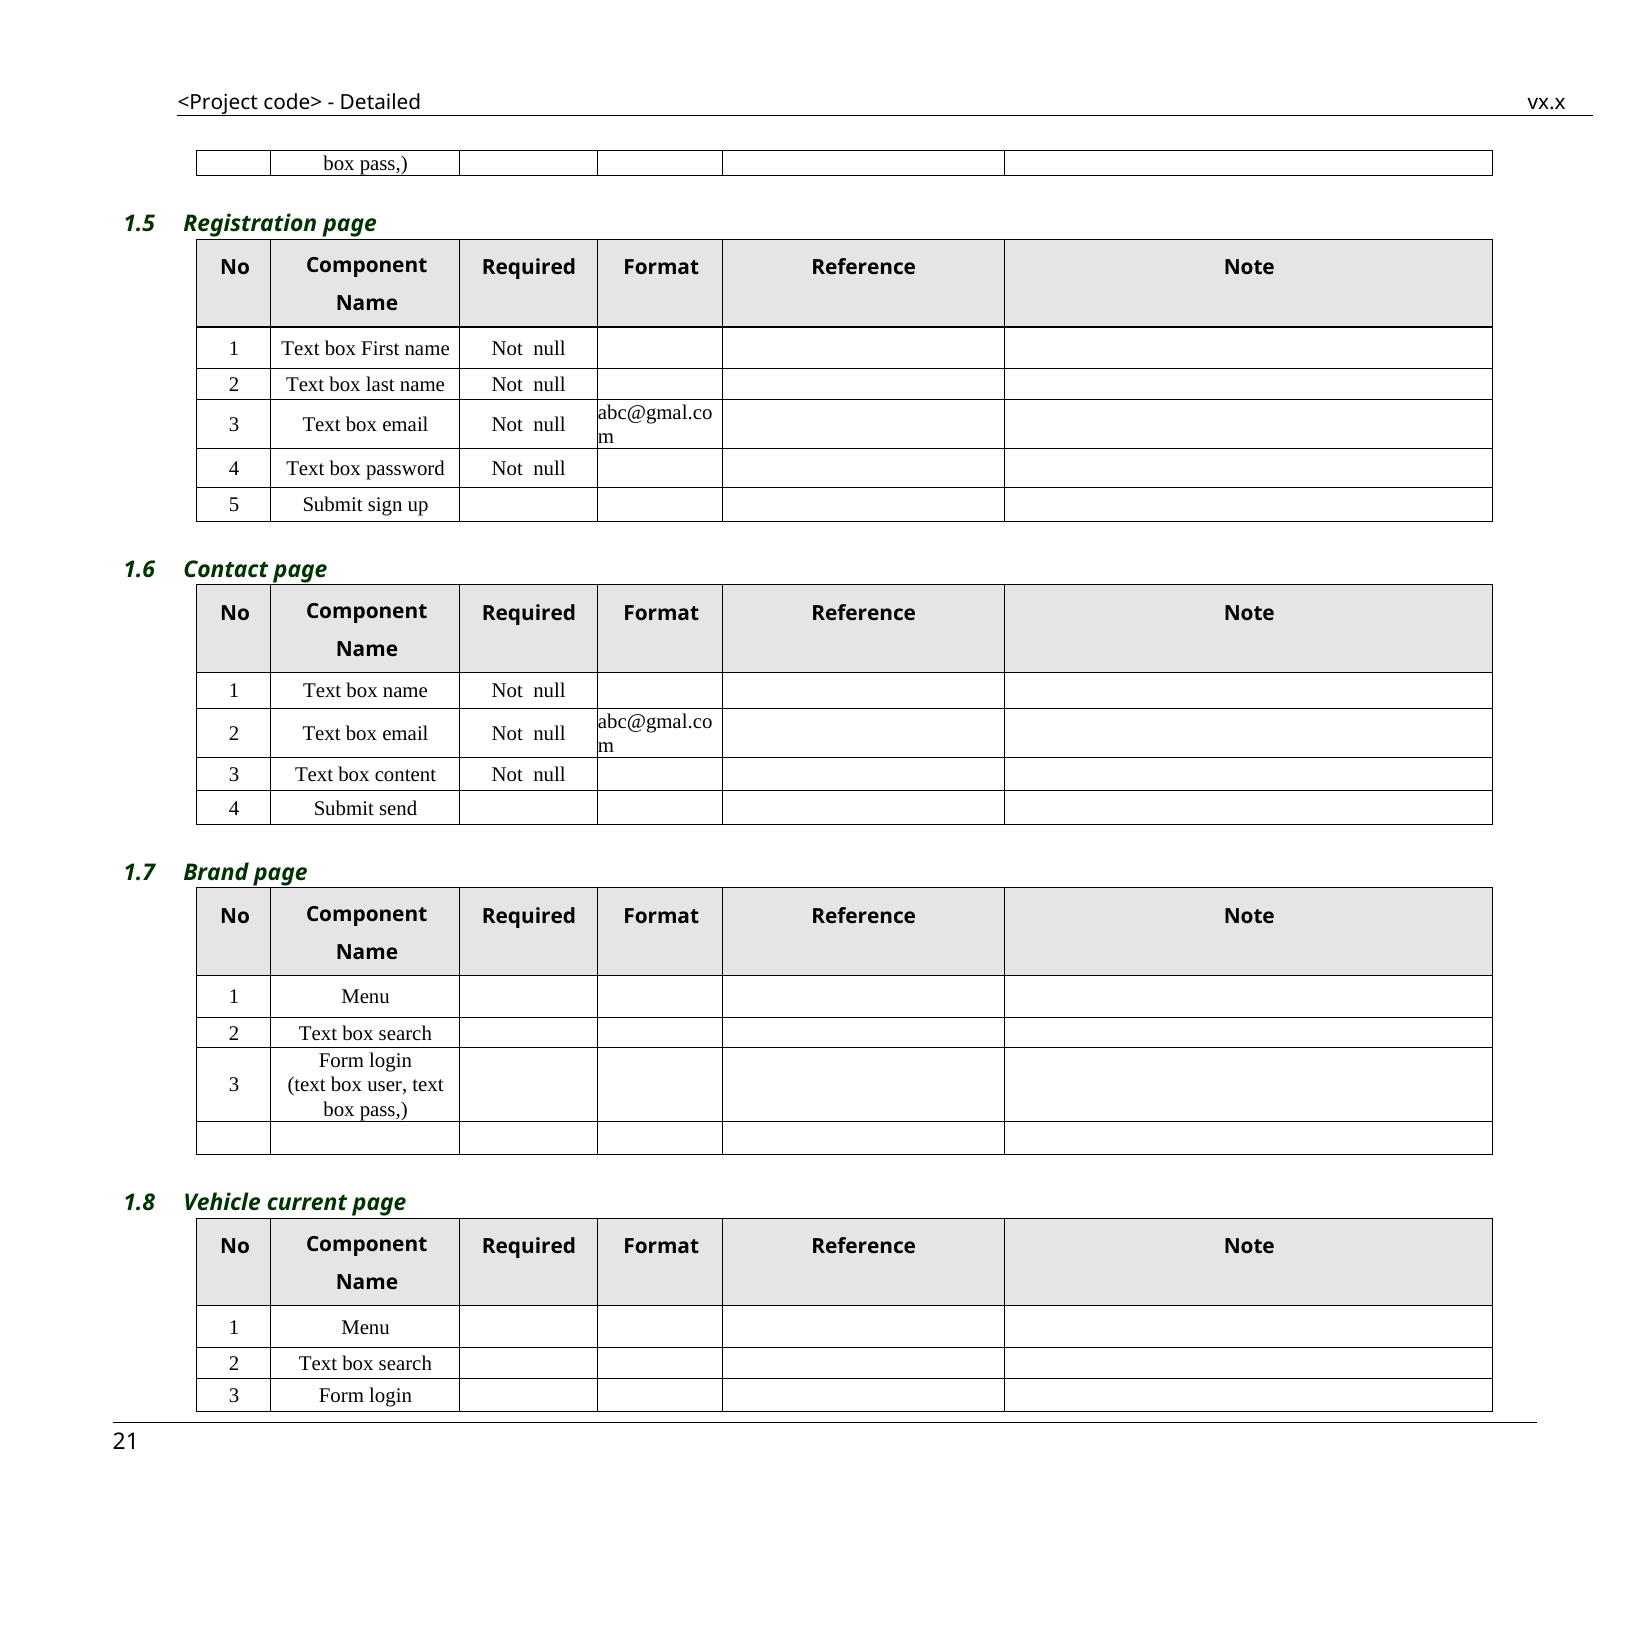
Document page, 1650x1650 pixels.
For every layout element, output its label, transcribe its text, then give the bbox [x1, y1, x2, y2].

table_cell Not null [460, 709, 597, 757]
table_header Note [1005, 240, 1492, 326]
table_header Reference [723, 585, 1004, 672]
table_cell Submit sign up [271, 488, 459, 521]
table_cell Form login (text box user, text box pass,) [271, 1048, 459, 1121]
table_cell [723, 369, 1004, 399]
table_cell Submit send [271, 791, 459, 824]
table_header No [197, 585, 270, 672]
table_cell [723, 400, 1004, 448]
table_cell [723, 151, 1004, 175]
table_cell abc@gmal.com [598, 400, 722, 448]
table_header Component Name [271, 585, 459, 672]
table_header Reference [723, 1219, 1004, 1305]
table_header Reference [723, 888, 1004, 975]
table_header Format [598, 240, 722, 326]
table_cell [723, 488, 1004, 521]
table_cell Text box email [271, 709, 459, 757]
table_cell [598, 673, 722, 707]
table_cell [1005, 400, 1492, 448]
table_cell [598, 369, 722, 399]
table_header Required [460, 888, 597, 975]
table_cell [598, 328, 722, 368]
table_header Note [1005, 585, 1492, 672]
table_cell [271, 1379, 459, 1411]
table_cell [1005, 449, 1492, 487]
table_cell Text box name [271, 673, 459, 707]
table_cell [723, 449, 1004, 487]
table_cell 1 [197, 1306, 270, 1347]
table_cell [723, 1306, 1004, 1347]
table_cell [460, 1306, 597, 1347]
table_cell [1005, 1306, 1492, 1347]
table_cell [723, 328, 1004, 368]
table_cell [723, 791, 1004, 824]
table_cell abc@gmal.com [598, 709, 722, 757]
table_cell [460, 791, 597, 824]
table_cell 2 [197, 1348, 270, 1378]
table_cell [1005, 151, 1492, 175]
list Vehicle current page [123, 1186, 1537, 1218]
table_cell [197, 1122, 270, 1154]
list Contact page [123, 553, 1537, 584]
table_cell Not null [460, 449, 597, 487]
table_cell 3 [197, 151, 270, 175]
table_header Reference [723, 240, 1004, 326]
table_cell [271, 1122, 459, 1154]
table_cell [598, 1306, 722, 1347]
table_cell [1005, 1048, 1492, 1121]
table_cell [1005, 1348, 1492, 1378]
table_cell 4 [197, 449, 270, 487]
table_cell 1 [197, 976, 270, 1017]
table_cell [460, 1379, 597, 1411]
table_cell 1 [197, 673, 270, 707]
table_cell Menu [271, 1306, 459, 1347]
table_cell [1005, 328, 1492, 368]
table_cell Text box search [271, 1018, 459, 1047]
table_cell [723, 1018, 1004, 1047]
table_header No [197, 1219, 270, 1305]
table_cell Not null [460, 400, 597, 448]
table_cell 2 [197, 1018, 270, 1047]
table_cell Text box First name [271, 328, 459, 368]
table_cell [598, 449, 722, 487]
table_cell [1005, 709, 1492, 757]
table_header Required [460, 240, 597, 326]
table_cell [460, 1122, 597, 1154]
table_cell [460, 1018, 597, 1047]
table_cell [1005, 369, 1492, 399]
table_cell [1005, 1379, 1492, 1411]
table_cell 1 [197, 328, 270, 368]
table_cell [1005, 673, 1492, 707]
table_cell [1005, 1122, 1492, 1154]
table_cell [723, 709, 1004, 757]
table_cell [723, 1122, 1004, 1154]
table_cell [723, 673, 1004, 707]
table_cell [1005, 1018, 1492, 1047]
table_cell [460, 1348, 597, 1378]
table_cell [598, 976, 722, 1017]
table_cell [1005, 976, 1492, 1017]
table_cell Text box last name [271, 369, 459, 399]
table_header Format [598, 1219, 722, 1305]
table_cell 2 [197, 369, 270, 399]
table_header No [197, 240, 270, 326]
table_cell [598, 151, 722, 175]
table_cell [1005, 488, 1492, 521]
table_header Format [598, 888, 722, 975]
table_cell [460, 976, 597, 1017]
table_header Component Name [271, 888, 459, 975]
table_cell [1005, 758, 1492, 790]
table_cell [598, 1122, 722, 1154]
table_cell [1005, 791, 1492, 824]
table_header Note [1005, 888, 1492, 975]
table_cell Not null [460, 758, 597, 790]
list Brand page [123, 856, 1537, 887]
table_cell Not null [460, 328, 597, 368]
table_cell Text box content [271, 758, 459, 790]
table_cell [598, 1379, 722, 1411]
table_header Required [460, 585, 597, 672]
table_cell [598, 758, 722, 790]
table_cell 3 [197, 1379, 270, 1411]
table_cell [271, 151, 459, 175]
table_cell 2 [197, 709, 270, 757]
table_cell Not null [460, 369, 597, 399]
table_cell 3 [197, 400, 270, 448]
table_header Format [598, 585, 722, 672]
table_header Note [1005, 1219, 1492, 1305]
table_header No [197, 888, 270, 975]
table_cell [723, 1348, 1004, 1378]
table_cell [598, 791, 722, 824]
table_cell [723, 1379, 1004, 1411]
table_cell 5 [197, 488, 270, 521]
table_cell [723, 976, 1004, 1017]
table_cell [598, 488, 722, 521]
table_cell Text box password [271, 449, 459, 487]
table_cell 3 [197, 758, 270, 790]
list Registration page [123, 207, 1537, 239]
table_cell [598, 1348, 722, 1378]
table_cell Text box email [271, 400, 459, 448]
table_cell 3 [197, 1048, 270, 1121]
table_cell [460, 1048, 597, 1121]
table_cell Menu [271, 976, 459, 1017]
table_header Component Name [271, 240, 459, 326]
table_cell [460, 151, 597, 175]
table_cell 4 [197, 791, 270, 824]
table_cell [460, 488, 597, 521]
table_cell Not null [460, 673, 597, 707]
table_cell [598, 1048, 722, 1121]
table_cell Text box search [271, 1348, 459, 1378]
table_header Required [460, 1219, 597, 1305]
table_header Component Name [271, 1219, 459, 1305]
table_cell [598, 1018, 722, 1047]
table_cell [723, 758, 1004, 790]
table_cell [723, 1048, 1004, 1121]
